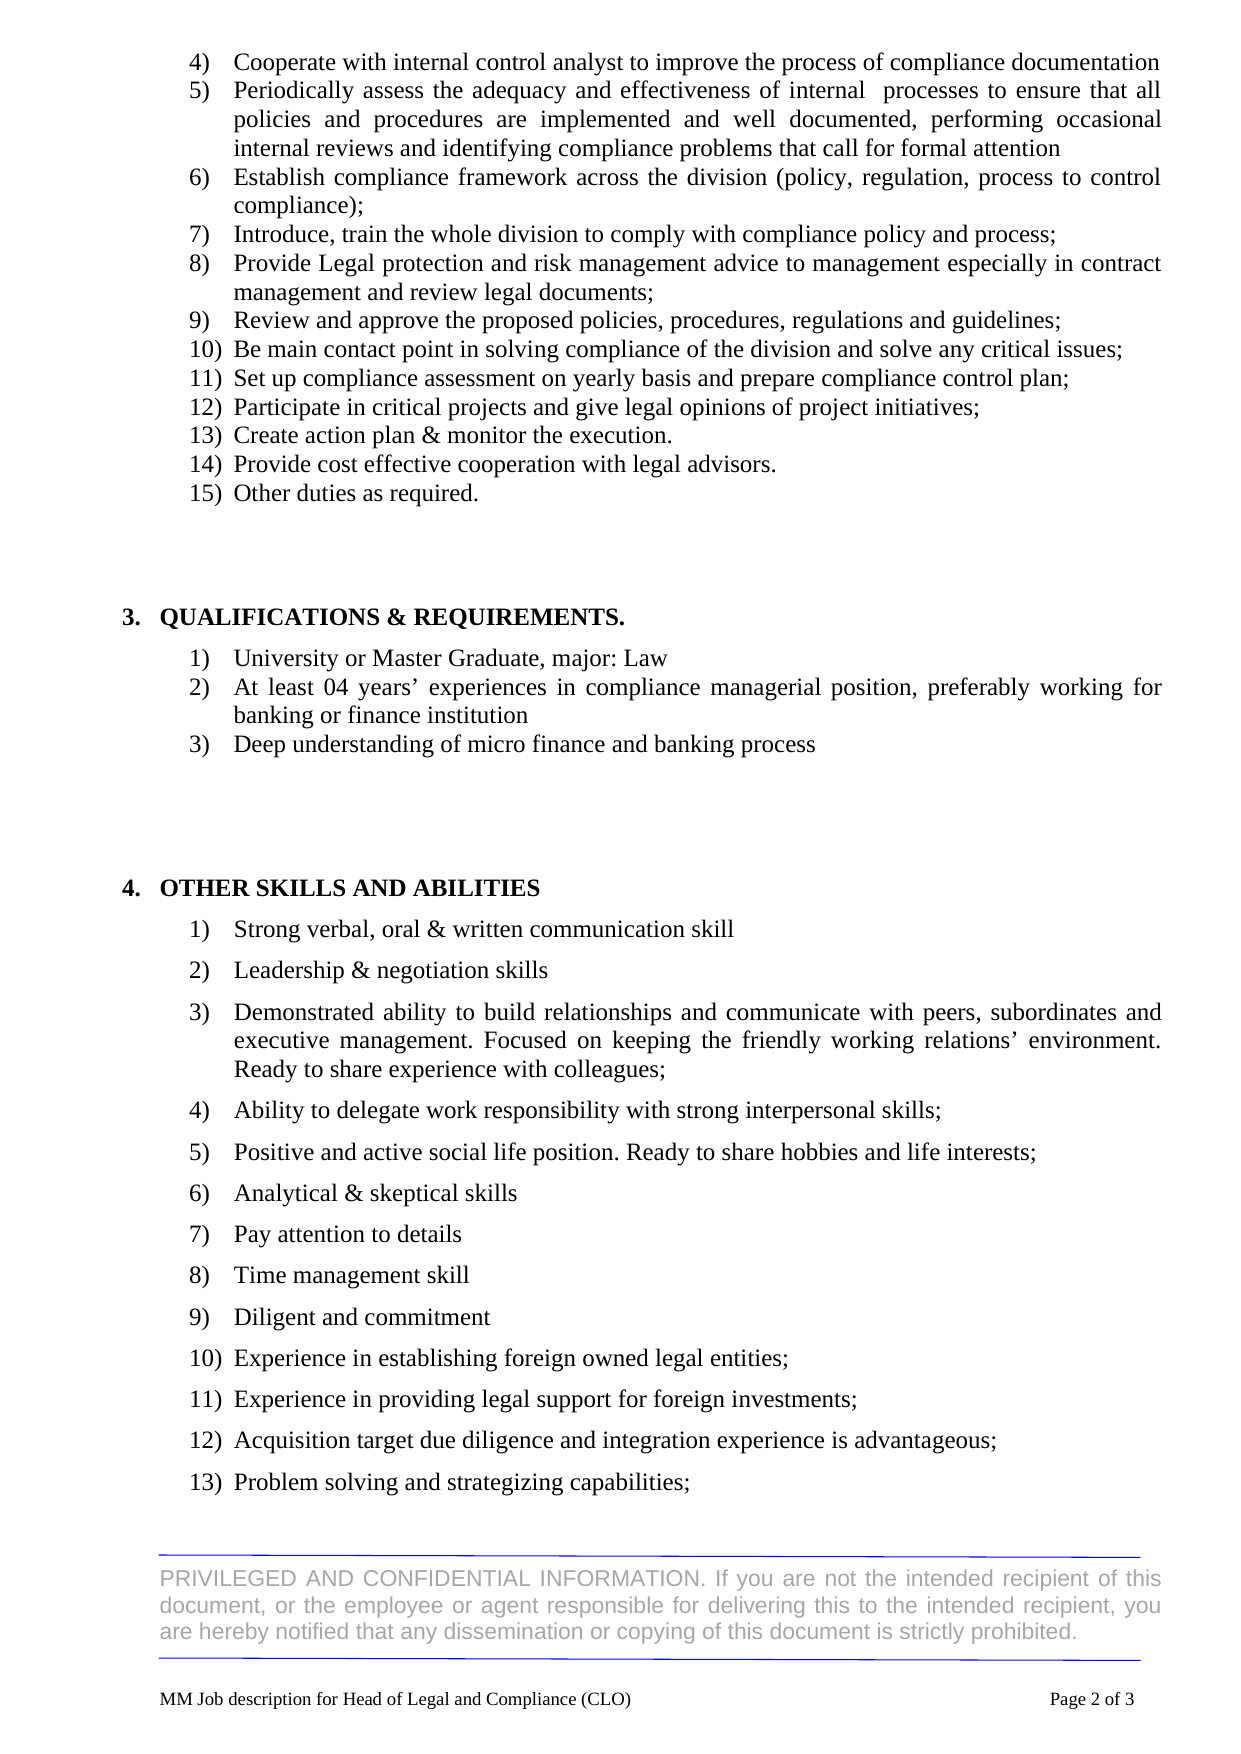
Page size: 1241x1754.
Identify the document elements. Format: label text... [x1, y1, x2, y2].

list Cooperate with internal control analyst to improve the process of compliance documentation [189, 47, 1162, 76]
list QUALIFICATIONS & REQUIREMENTS. [122, 602, 1162, 631]
list Establish compliance framework across the division (policy, regulation, process to control compliance); [189, 162, 1162, 219]
list Experience in establishing foreign owned legal entities; [189, 1343, 1162, 1372]
list Positive and active social life position. Ready to share hobbies and life interests; [189, 1137, 1162, 1166]
list Diligent and commitment [189, 1302, 1162, 1331]
list University or Master Graduate, major: Law [189, 643, 1162, 672]
list Ability to delegate work responsibility with strong interpersonal skills; [189, 1096, 1162, 1124]
list Periodically assess the adequacy and effectiveness of internal processes to ensure that all policies and procedures are implemented and well documented, performing occasional internal reviews and identifying compliance problems that call for formal attention [189, 76, 1162, 162]
list Acquisition target due diligence and integration experience is advantageous; [189, 1426, 1162, 1454]
list Deep understanding of micro finance and banking process [189, 729, 1162, 758]
list Review and approve the proposed policies, procedures, regulations and guidelines; [189, 306, 1162, 334]
list Strong verbal, oral & written communication skill [189, 914, 1162, 943]
list Be main contact point in solving compliance of the division and solve any critical issues; [189, 334, 1162, 363]
list Introduce, train the whole division to comply with compliance policy and process; [189, 219, 1162, 248]
list At least 04 years’ experiences in compliance managerial position, preferably working for banking or finance institution [189, 672, 1162, 729]
list Time management skill [189, 1261, 1162, 1289]
list Set up compliance assessment on yearly basis and prepare compliance control plan; [189, 363, 1162, 392]
list Pay attention to details [189, 1219, 1162, 1248]
list OTHER SKILLS AND ABILITIES [122, 873, 1162, 902]
list Provide cost effective cooperation with legal advisors. [189, 449, 1162, 478]
list Provide Legal protection and risk management advice to management especially in contract management and review legal documents; [189, 248, 1162, 306]
list Demonstrated ability to build relationships and communicate with peers, subordinates and executive management. Focused on keeping the friendly working relations’ environment. Ready to share experience with colleagues; [189, 997, 1162, 1083]
list Analytical & skeptical skills [189, 1178, 1162, 1207]
list Leadership & negotiation skills [189, 956, 1162, 984]
list Other duties as required. [189, 478, 1162, 507]
list Experience in providing legal support for foreign investments; [189, 1384, 1162, 1413]
list Problem solving and strategizing capabilities; [189, 1467, 1162, 1496]
list Participate in critical projects and give legal opinions of project initiatives; [189, 392, 1162, 421]
list Create action plan & monitor the execution. [189, 421, 1162, 449]
